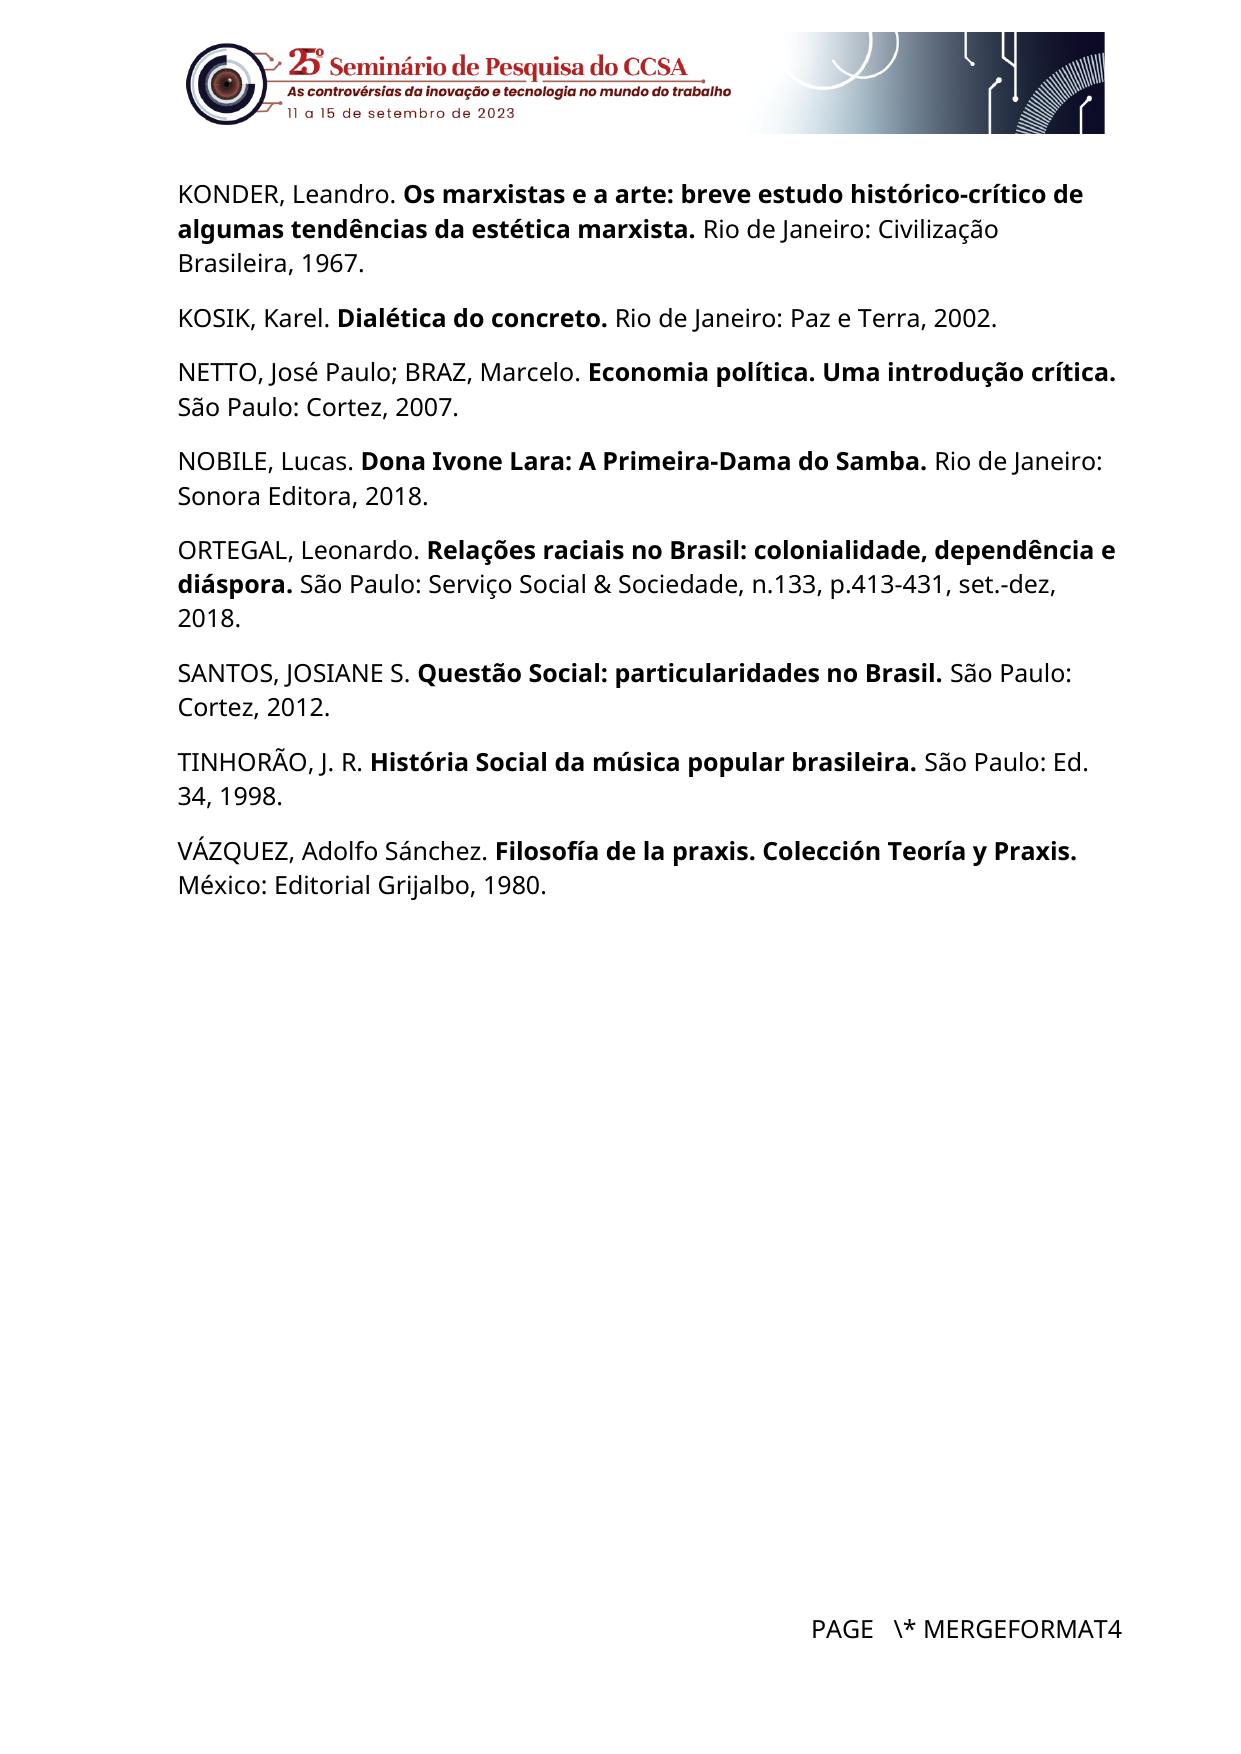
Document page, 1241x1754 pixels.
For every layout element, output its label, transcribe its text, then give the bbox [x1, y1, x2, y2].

text VÁZQUEZ, Adolfo Sánchez. Filosofía de la praxis. Colección Teoría y Praxis. México: Editorial Grijalbo, 1980. [177, 834, 1122, 902]
text ORTEGAL, Leonardo. Relações raciais no Brasil: colonialidade, dependência e diáspora. São Paulo: Serviço Social & Sociedade, n.133, p.413-431, set.-dez, 2018. [177, 533, 1122, 635]
text KONDER, Leandro. Os marxistas e a arte: breve estudo histórico-crítico de algumas tendências da estética marxista. Rio de Janeiro: Civilização Brasileira, 1967. [177, 177, 1122, 279]
text SANTOS, JOSIANE S. Questão Social: particularidades no Brasil. São Paulo: Cortez, 2012. [177, 656, 1122, 724]
text NOBILE, Lucas. Dona Ivone Lara: A Primeira-Dama do Samba. Rio de Janeiro: Sonora Editora, 2018. [177, 444, 1122, 512]
text KOSIK, Karel. Dialética do concreto. Rio de Janeiro: Paz e Terra, 2002. [177, 300, 1122, 334]
text NETTO, José Paulo; BRAZ, Marcelo. Economia política. Uma introdução crítica. São Paulo: Cortez, 2007. [177, 355, 1122, 423]
picture [173, 32, 1105, 133]
text TINHORÃO, J. R. História Social da música popular brasileira. São Paulo: Ed. 34, 1998. [177, 745, 1122, 813]
